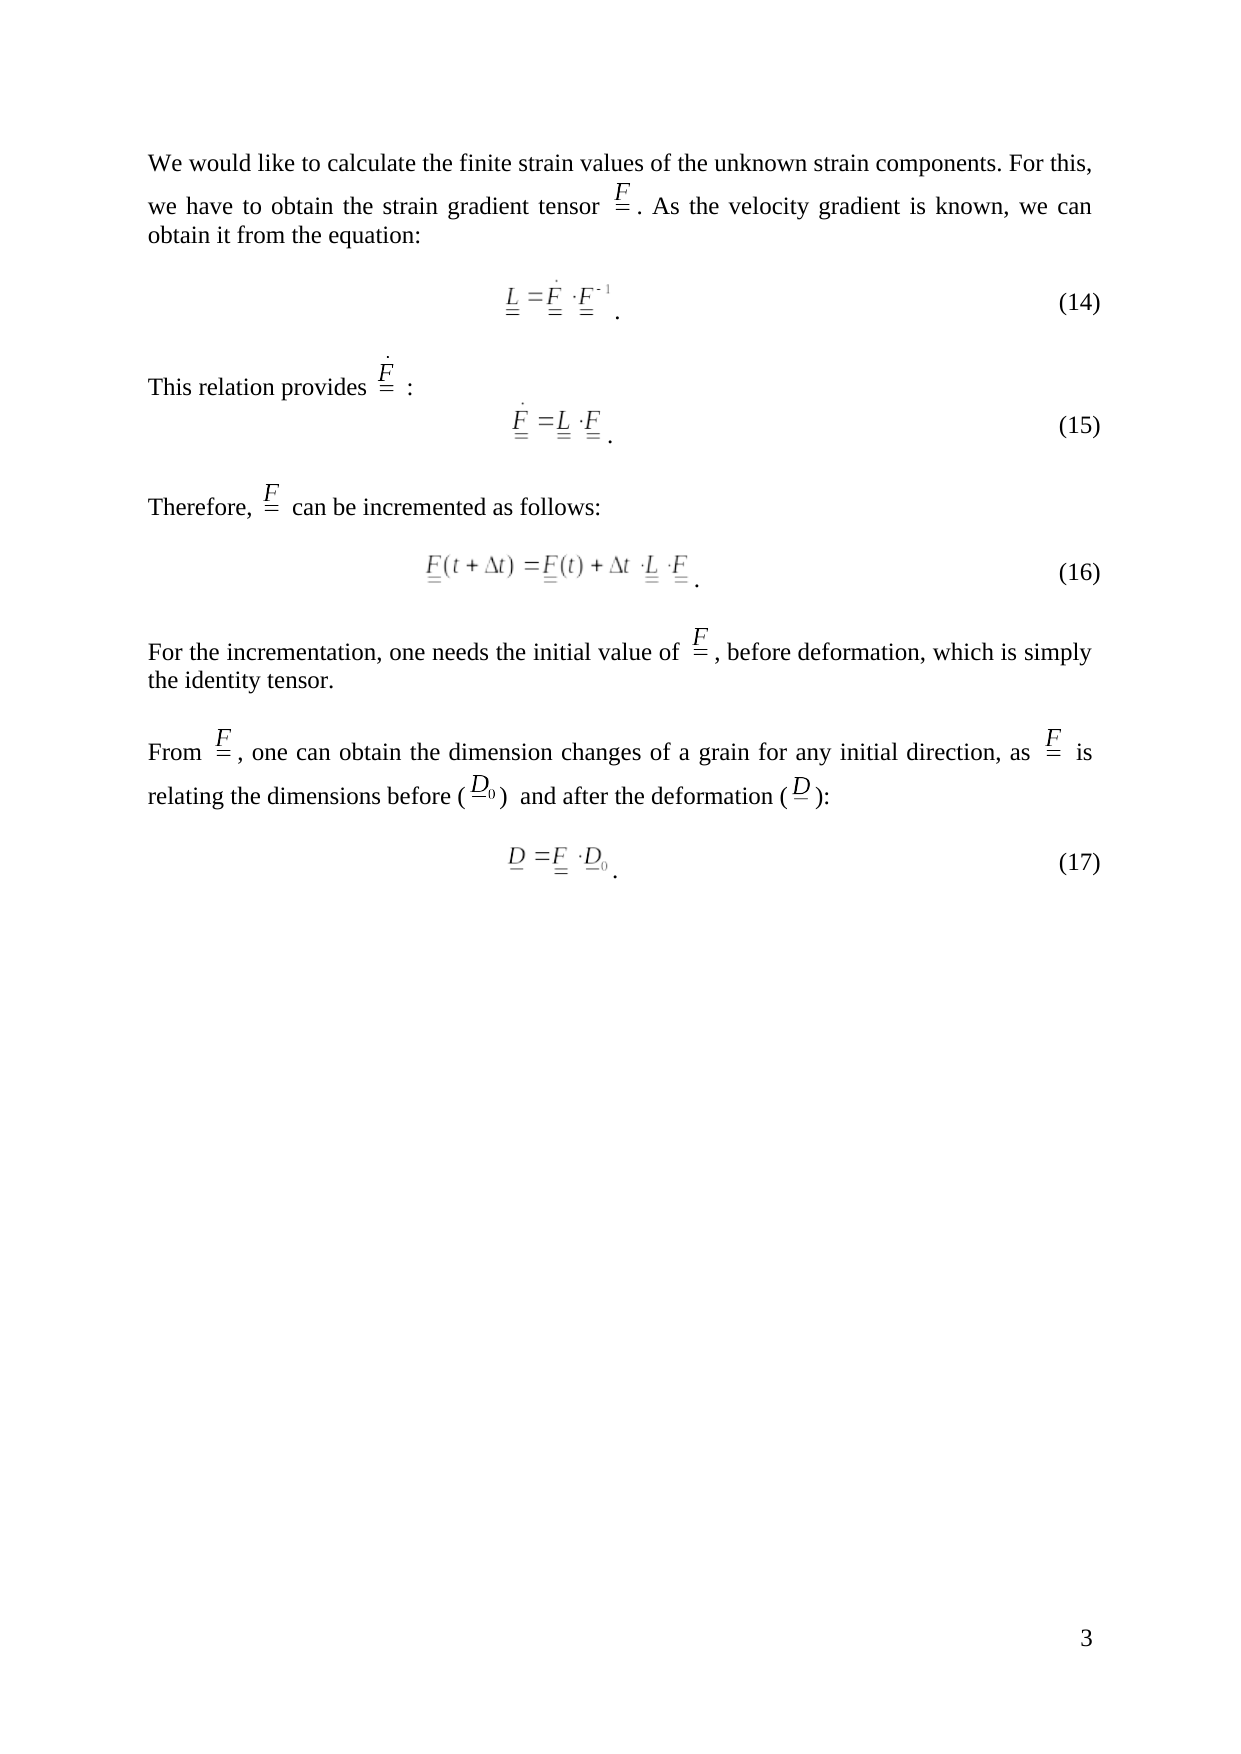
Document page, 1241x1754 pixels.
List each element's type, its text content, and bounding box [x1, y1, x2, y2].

table_header . [148, 277, 974, 325]
table_header . [148, 839, 974, 884]
text From , one can obtain the dimension changes of a grain for any initial direction, as is relating the dimensions before () and after the deformation (): [148, 723, 1093, 810]
table_header [974, 550, 1119, 593]
table_header [974, 839, 1119, 884]
text For the incrementation, one needs the initial value of , before deformation, which is simply the identity tensor. [148, 622, 1093, 694]
table_header [974, 401, 1119, 449]
table_header [974, 277, 1119, 325]
text This relation provides : [148, 354, 1093, 401]
table_header . [148, 401, 974, 449]
text We would like to calculate the finite strain values of the unknown strain components. For this, we have to obtain the strain gradient tensor . As the velocity gradient is known, we can obtain it from the equation: [148, 148, 1093, 248]
text Therefore, can be incremented as follows: [148, 477, 1093, 521]
table_header . [148, 550, 974, 593]
